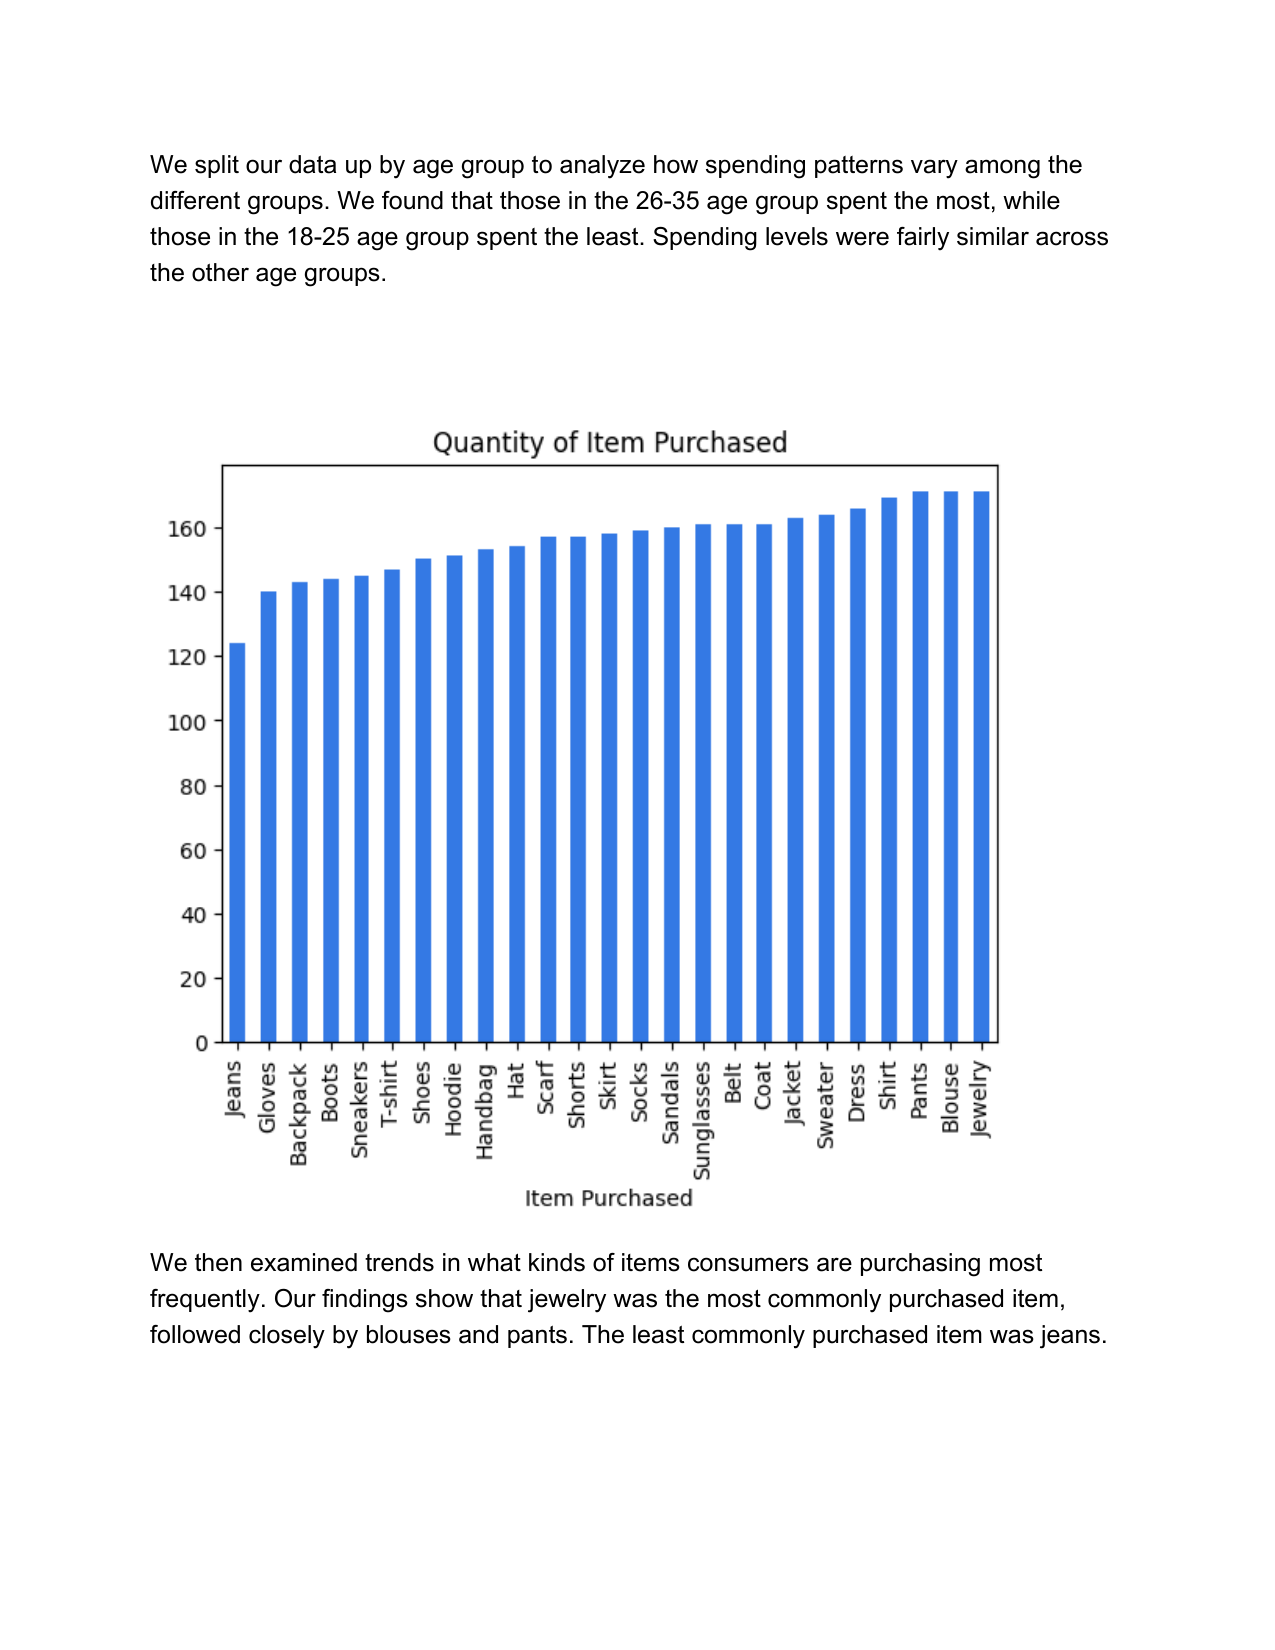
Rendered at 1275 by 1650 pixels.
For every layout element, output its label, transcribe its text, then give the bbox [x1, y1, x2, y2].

text We then examined trends in what kinds of items consumers are purchasing most frequently. Our findings show that jewelry was the most commonly purchased item, followed closely by blouses and pants. The least commonly purchased item was jeans. [150, 1248, 1125, 1349]
text We split our data up by age group to analyze how spending patterns vary among the different groups. We found that those in the 26-35 age group spent the most, while those in the 18-25 age group spent the least. Spending levels were fairly similar across the other age groups. [150, 150, 1125, 287]
picture [150, 415, 1013, 1225]
